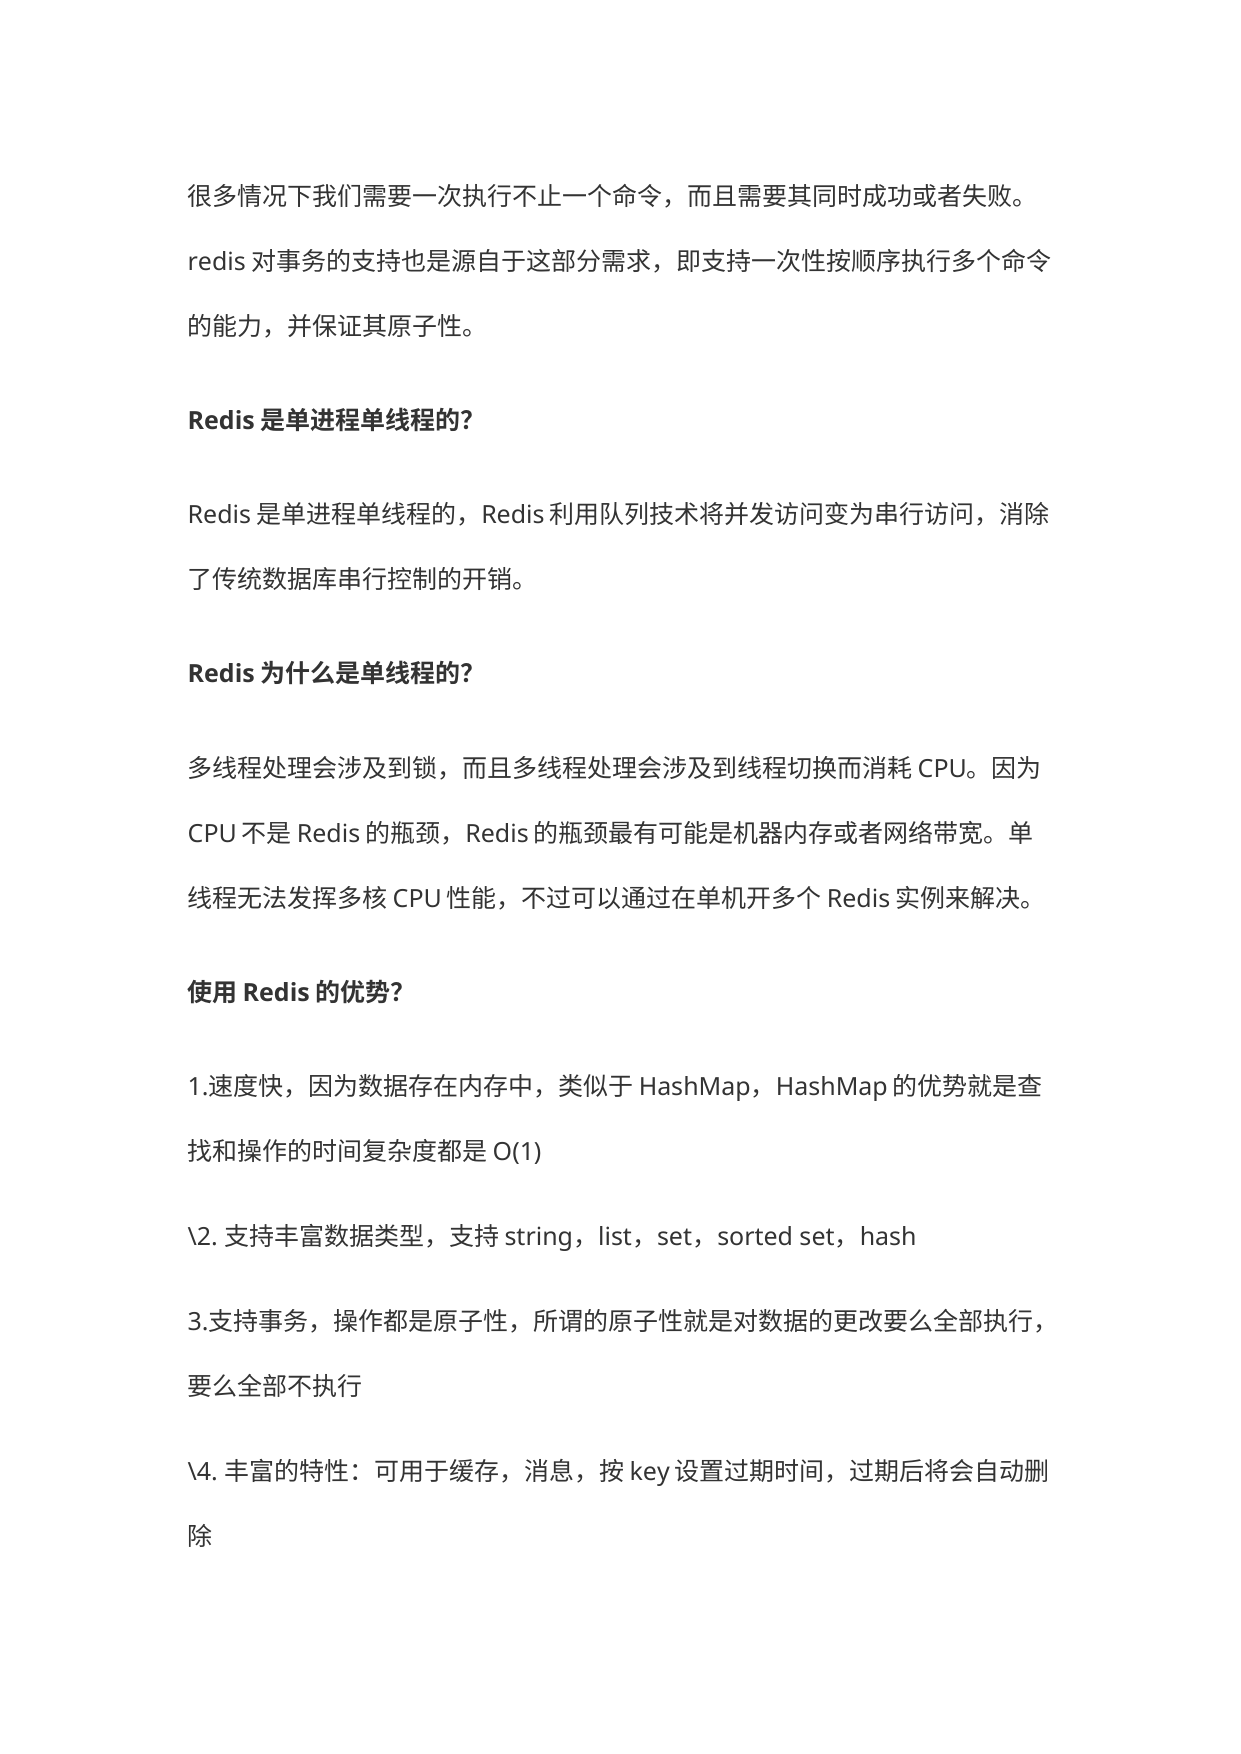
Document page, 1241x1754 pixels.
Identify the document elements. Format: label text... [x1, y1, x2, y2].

text Redis为什么是单线程的？ [187, 639, 1053, 704]
text 很多情况下我们需要一次执行不止一个命令，而且需要其同时成功或者失败。redis对事务的支持也是源自于这部分需求，即支持一次性按顺序执行多个命令的能力，并保证其原子性。 [187, 162, 1053, 357]
text 1.速度快，因为数据存在内存中，类似于HashMap，HashMap的优势就是查找和操作的时间复杂度都是O(1) [187, 1052, 1053, 1182]
text 多线程处理会涉及到锁，而且多线程处理会涉及到线程切换而消耗CPU。因为CPU不是Redis的瓶颈，Redis的瓶颈最有可能是机器内存或者网络带宽。单线程无法发挥多核CPU性能，不过可以通过在单机开多个Redis实例来解决。 [187, 734, 1053, 929]
text Redis是单进程单线程的？ [187, 386, 1053, 451]
text \4. 丰富的特性：可用于缓存，消息，按key设置过期时间，过期后将会自动删除 [187, 1437, 1053, 1567]
text \2. 支持丰富数据类型，支持string，list，set，sorted set，hash [187, 1202, 1053, 1267]
text Redis是单进程单线程的，Redis利用队列技术将并发访问变为串行访问，消除了传统数据库串行控制的开销。 [187, 480, 1053, 610]
text 使用Redis的优势？ [187, 958, 1053, 1023]
text 3.支持事务，操作都是原子性，所谓的原子性就是对数据的更改要么全部执行，要么全部不执行 [187, 1287, 1053, 1417]
